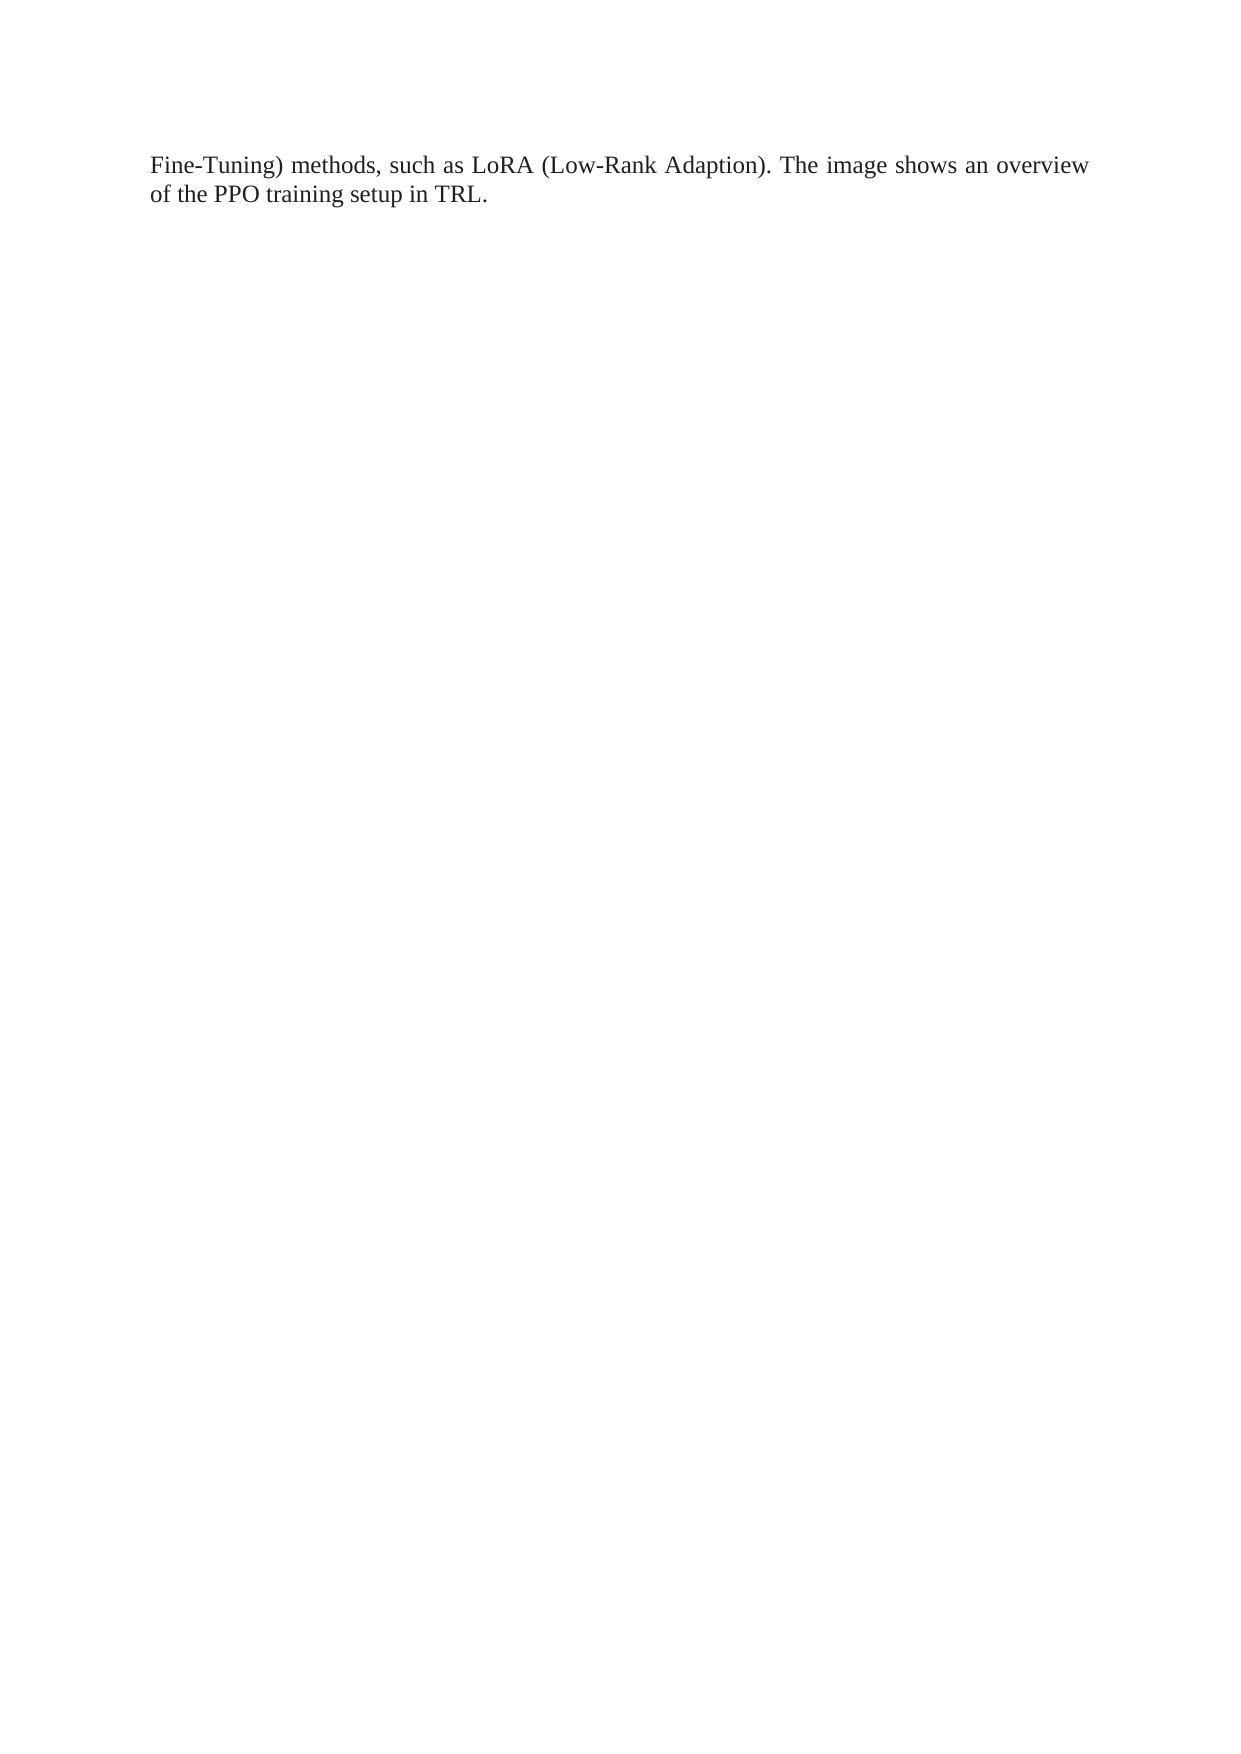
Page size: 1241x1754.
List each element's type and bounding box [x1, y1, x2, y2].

text [150, 150, 1090, 207]
